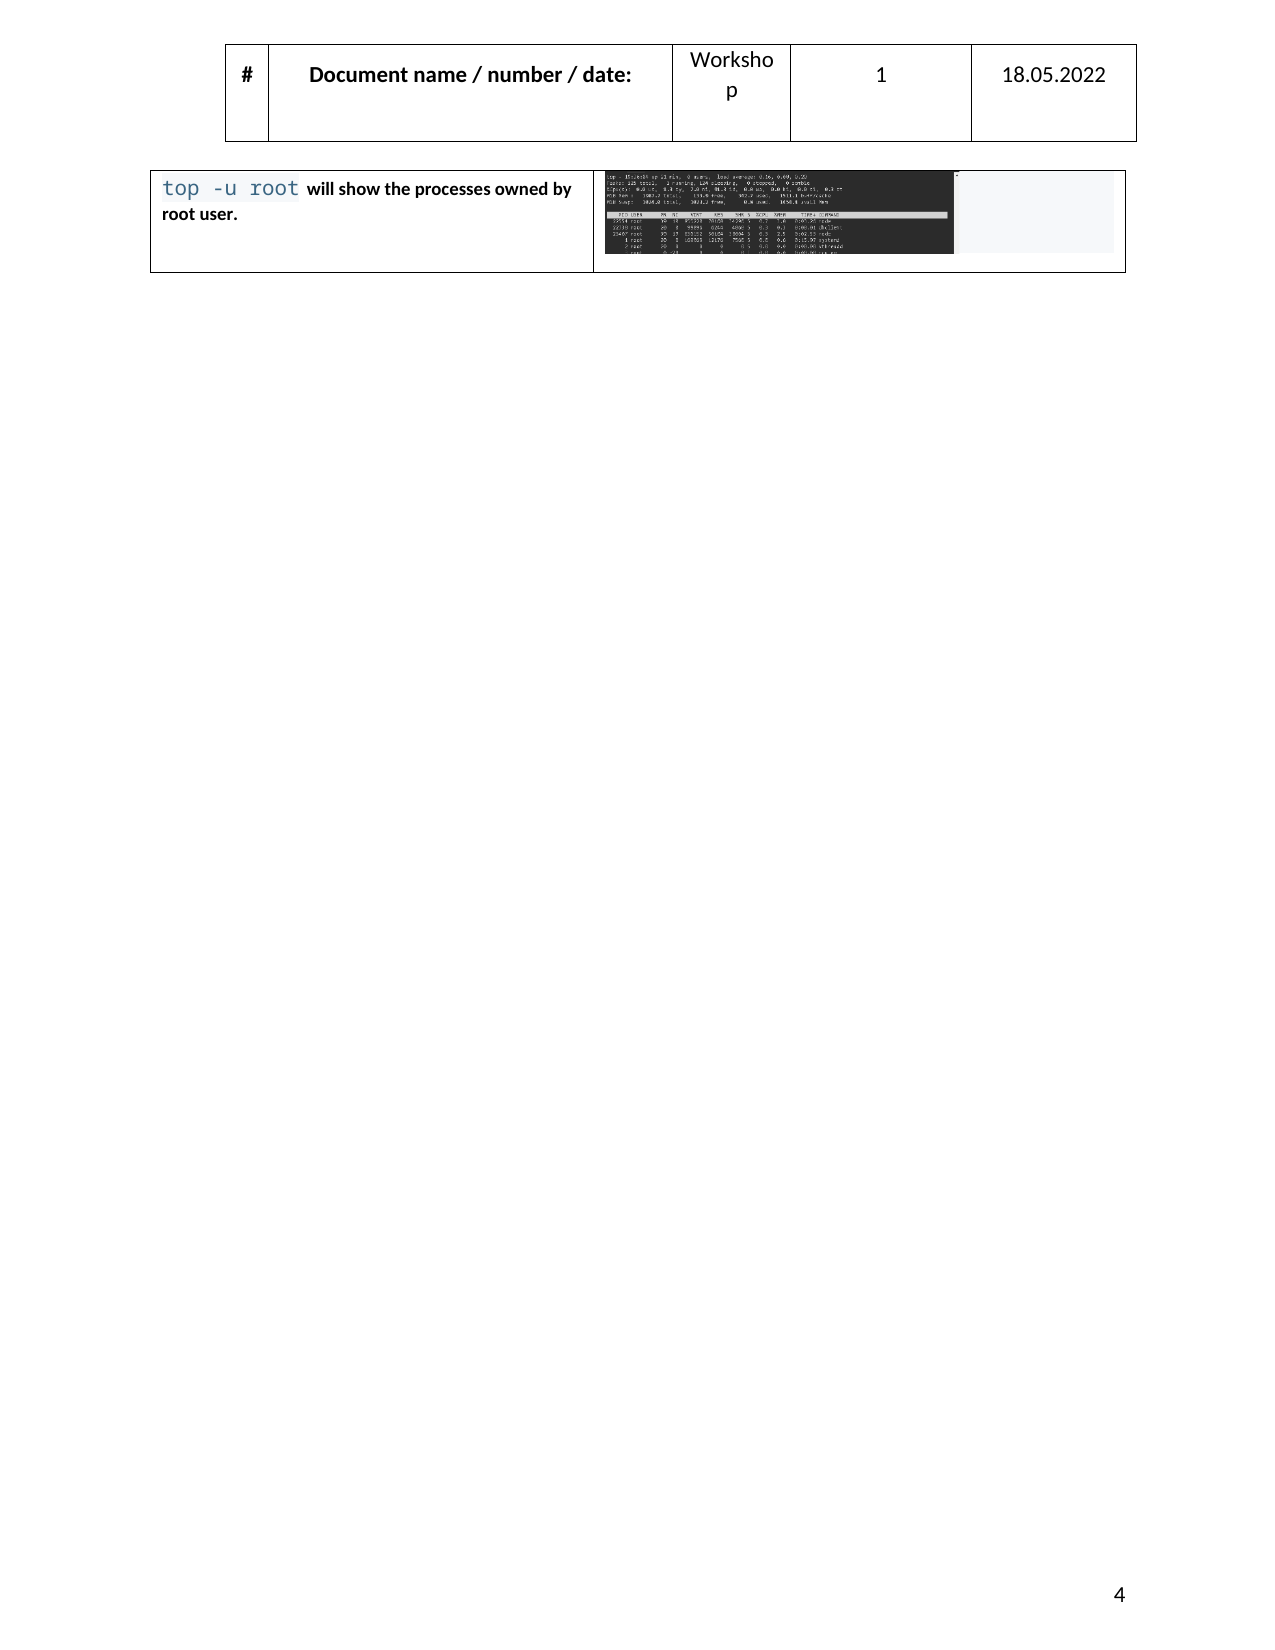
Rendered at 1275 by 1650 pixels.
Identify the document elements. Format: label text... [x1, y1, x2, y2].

table_cell top -u root will show the processes owned by root user. [151, 171, 593, 272]
picture [604, 171, 960, 254]
table_cell [594, 171, 1125, 272]
